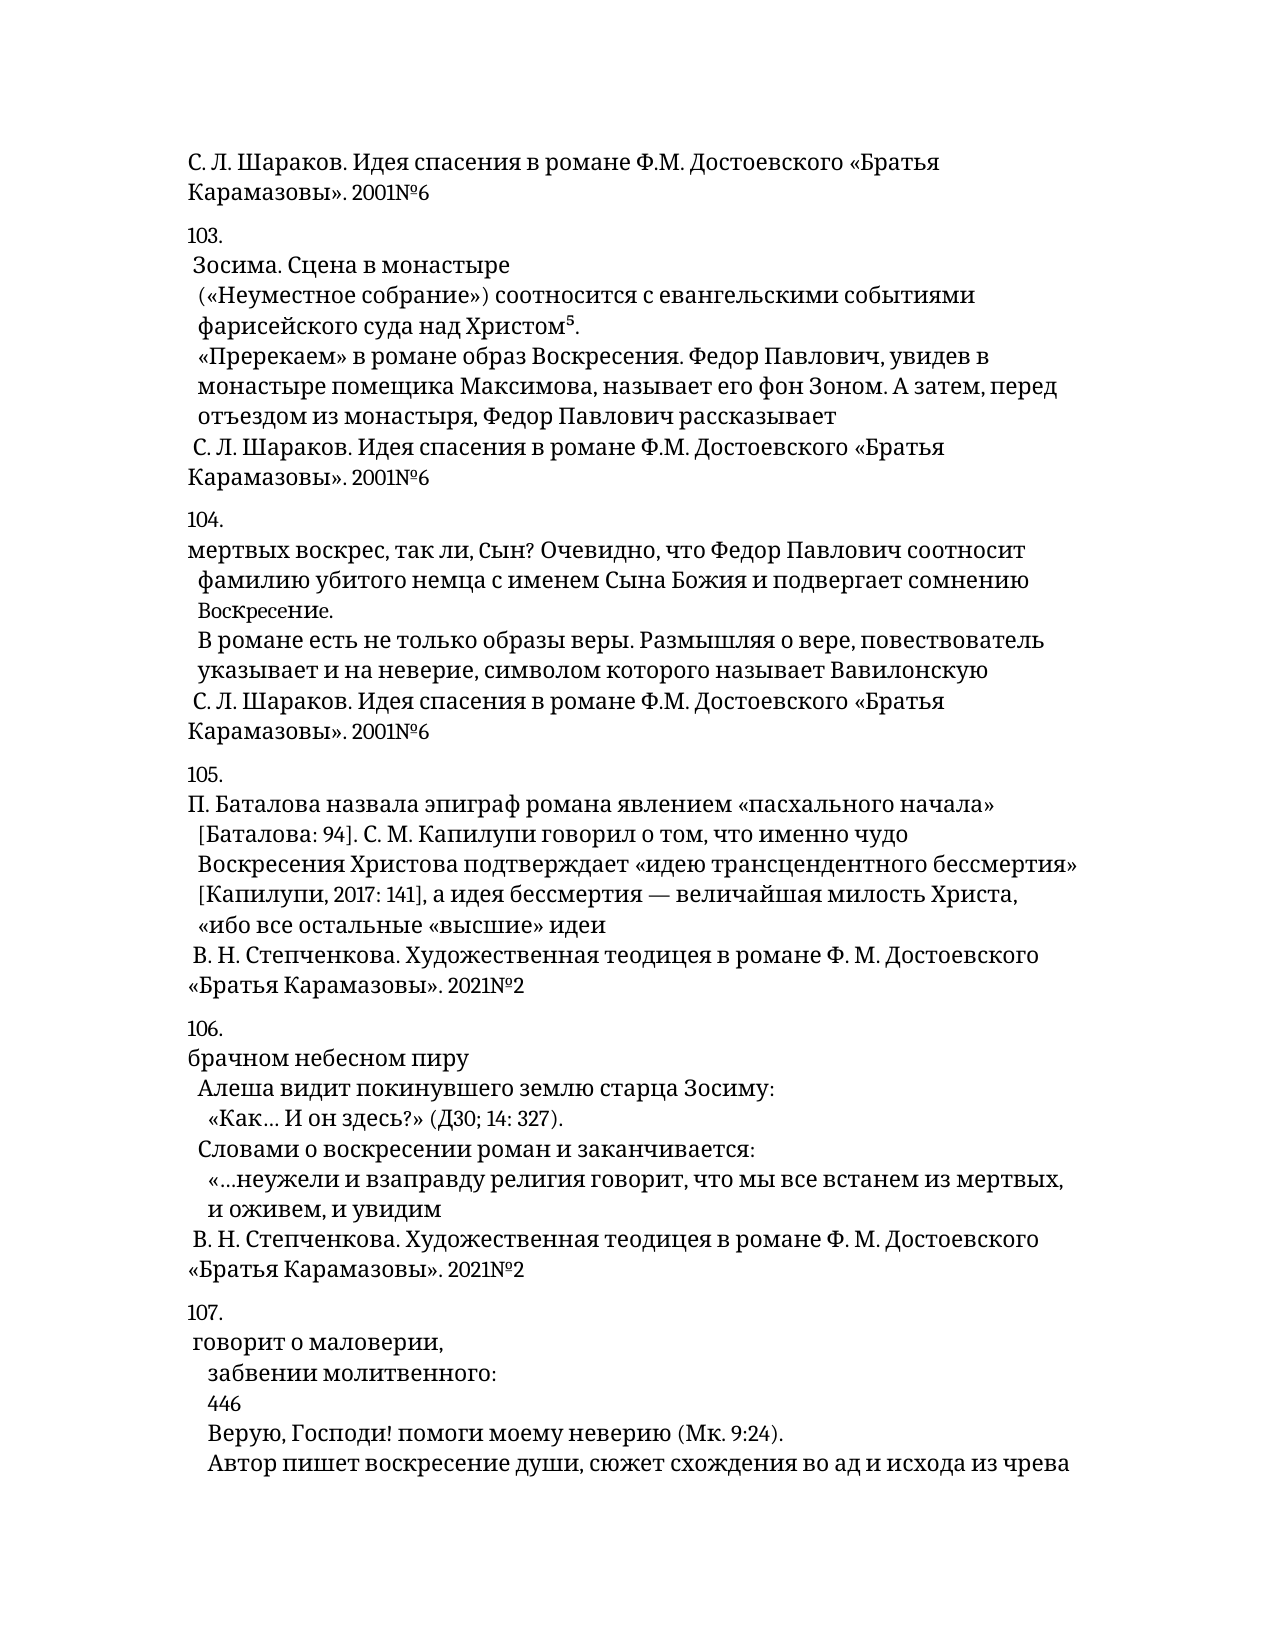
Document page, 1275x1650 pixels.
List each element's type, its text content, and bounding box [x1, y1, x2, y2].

text 104. мертвых воскрес, так ли, Cын? Очевидно, что Федор Павлович соотносит фамилию убитого немца с именем Сына Божия и подвергает сомнению Bocкpeceниe. В романе есть не только образы веры. Размышляя о вере, повествователь указывает и на неверие, символом которого называет Вавилонскую С. Л. Шараков. Идея спасения в романе Ф.М. Достоевского «Братья Карамазовы». 2001№6 [187, 507, 1087, 745]
text 105. П. Баталова назвала эпиграф романа явлением «пасхального начала» [Баталова: 94]. С. М. Капилупи говорил о том, что именно чудо Воскресения Христова подтверждает «идею трансцендентного бессмертия» [Капилупи, 2017: 141], а идея бессмертия — величайшая милость Христа, «ибо все остальные «высшие» идеи В. Н. Степченкова. Художественная теодицея в романе Ф. М. Достоевского «Братья Карамазовы». 2021№2 [187, 761, 1087, 999]
text 106. брачном небесном пиру Алеша видит покинувшего землю старца Зосиму: «Как… И он здесь?» (Д30; 14: 327). Словами о воскресении роман и заканчивается: «…неужели и взаправду религия говорит, что мы все встанем из мертвых, и оживем, и увидим В. Н. Степченкова. Художественная теодицея в романе Ф. М. Достоевского «Братья Карамазовы». 2021№2 [187, 1016, 1087, 1284]
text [187, 1300, 1087, 1477]
text 103. Зосима. Сцена в монастыре («Неуместное собрание») соотносится с евангельскими событиями фарисейского суда над Христом⁵. «Пререкаем» в романе образ Воскресения. Федор Павлович, увидев в монастыре помещика Максимова, называет его фон Зоном. А затем, перед отъездом из монастыря, Федор Павлович рассказывает С. Л. Шараков. Идея спасения в романе Ф.М. Достоевского «Братья Карамазовы». 2001№6 [187, 223, 1087, 491]
text С. Л. Шараков. Идея спасения в романе Ф.М. Достоевского «Братья Карамазовы». 2001№6 [187, 150, 1087, 207]
